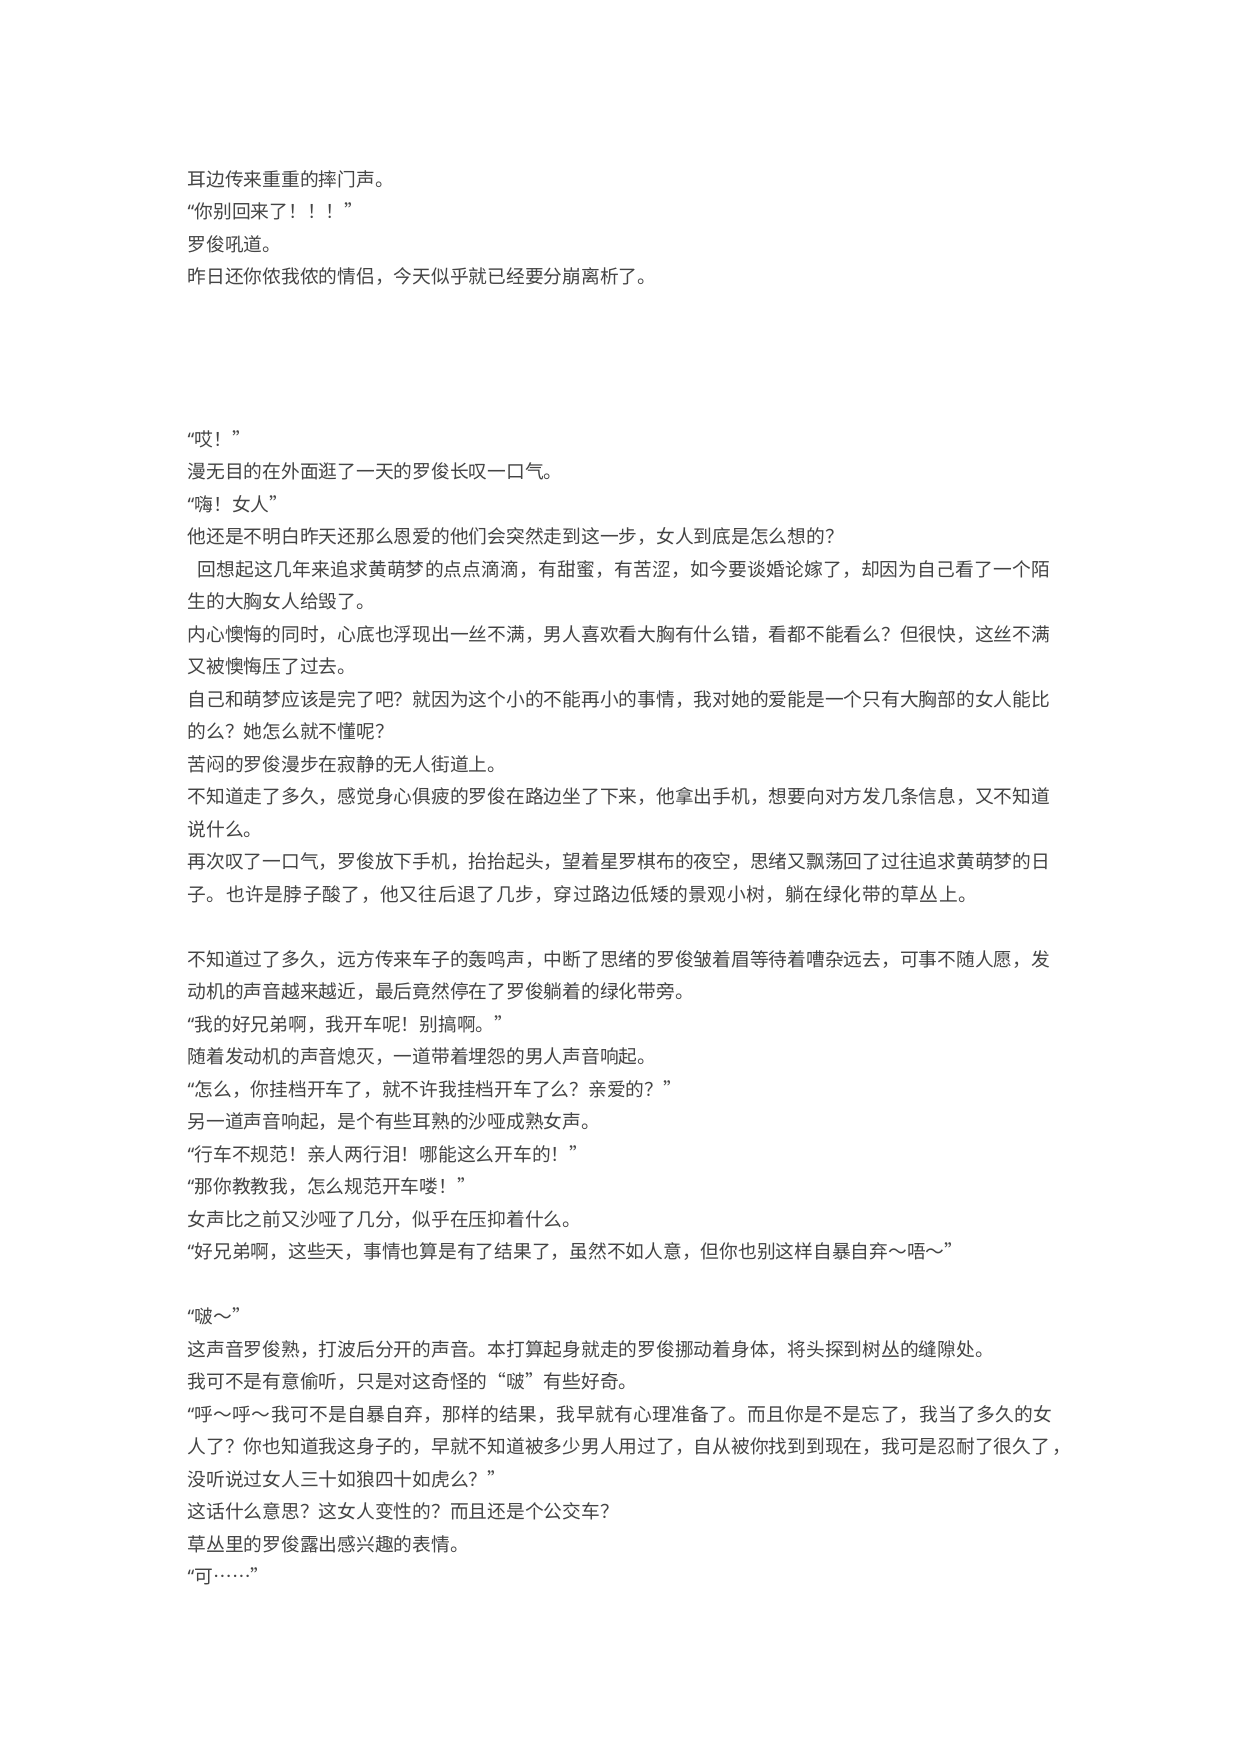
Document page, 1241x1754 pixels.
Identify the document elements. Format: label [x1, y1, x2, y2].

text [187, 162, 1053, 1592]
